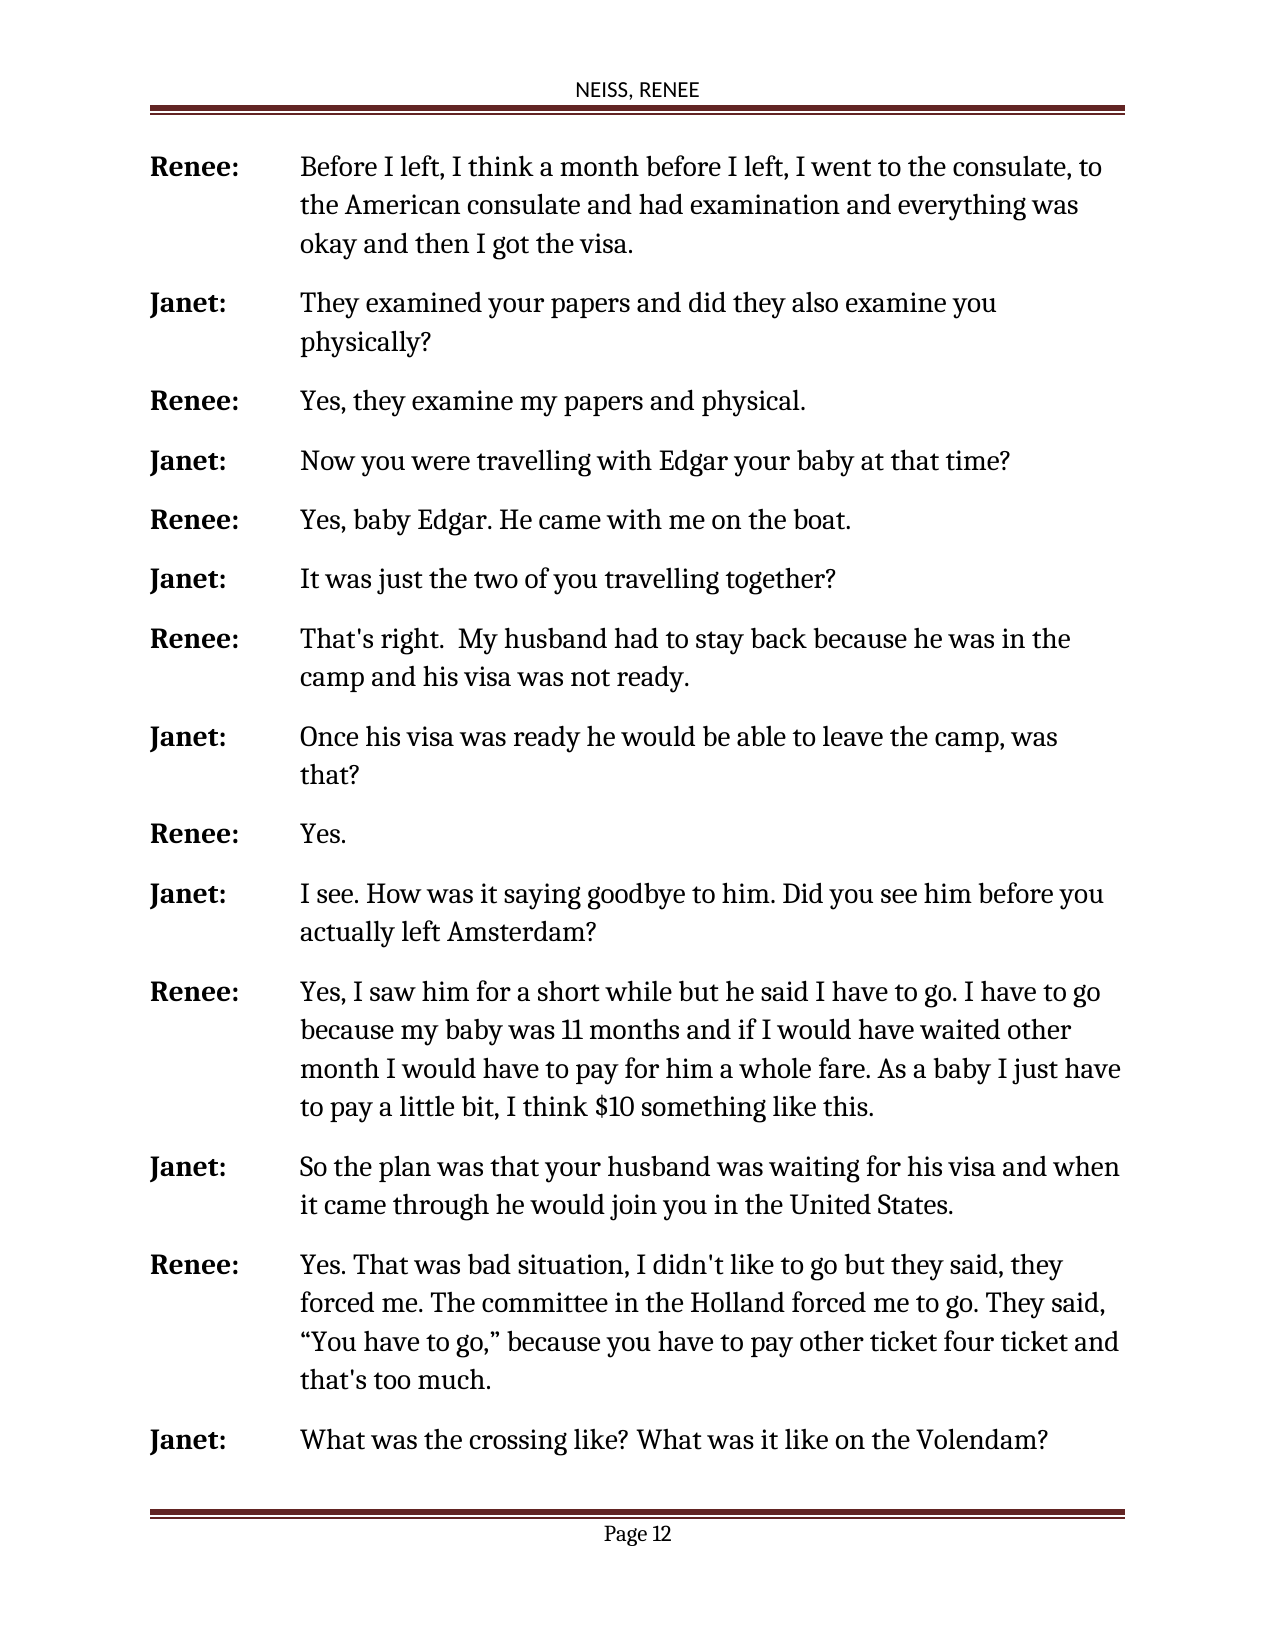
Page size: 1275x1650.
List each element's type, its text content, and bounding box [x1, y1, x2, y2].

text Janet: I see. How was it saying goodbye to him. Did you see him before you actually left Amsterdam? [150, 877, 1125, 949]
text Janet: They examined your papers and did they also examine you physically? [150, 286, 1125, 358]
text Janet: Once his visa was ready he would be able to leave the camp, was that? [150, 720, 1125, 792]
text Renee: Yes, they examine my papers and physical. [150, 384, 1125, 418]
text Renee: Yes, I saw him for a short while but he said I have to go. I have to go because my baby was 11 months and if I would have waited other month I would have to pay for him a whole fare. As a baby I just have to pay a little bit, I think $10 something like this. [150, 975, 1125, 1124]
text Renee: Yes. That was bad situation, I didn't like to go but they said, they forced me. The committee in the Holland forced me to go. They said, “You have to go,” because you have to pay other ticket four ticket and that's too much. [150, 1248, 1125, 1397]
text Renee: That's right. My husband had to stay back because he was in the camp and his visa was not ready. [150, 622, 1125, 694]
text Janet: Now you were travelling with Edgar your baby at that time? [150, 444, 1125, 477]
text Janet: It was just the two of you travelling together? [150, 562, 1125, 596]
text Janet: What was the crossing like? What was it like on the Volendam? [150, 1423, 1125, 1456]
text Renee: Yes, baby Edgar. He came with me on the boat. [150, 503, 1125, 537]
text Janet: So the plan was that your husband was waiting for his visa and when it came through he would join you in the United States. [150, 1150, 1125, 1222]
text Renee: Yes. [150, 818, 1125, 851]
text Renee: Before I left, I think a month before I left, I went to the consulate, to the American consulate and had examination and everything was okay and then I got the visa. [150, 150, 1125, 261]
